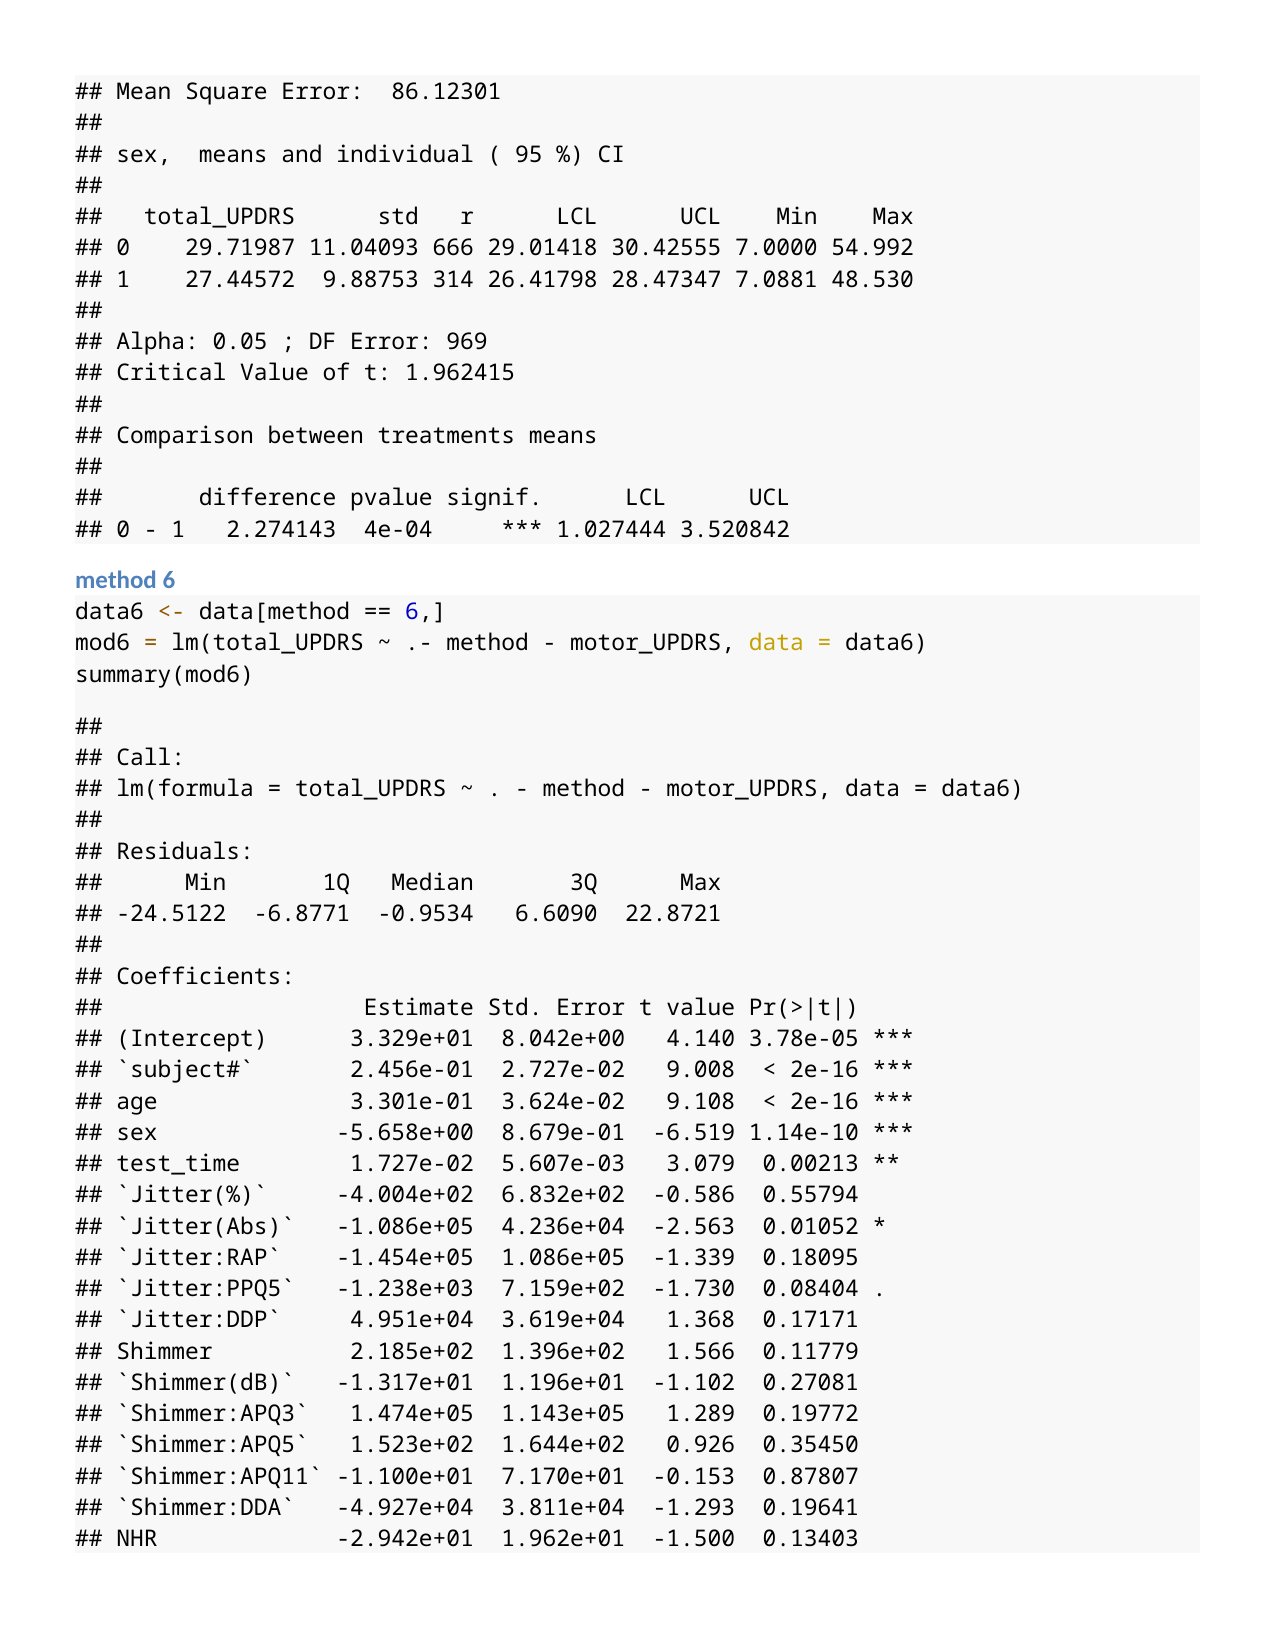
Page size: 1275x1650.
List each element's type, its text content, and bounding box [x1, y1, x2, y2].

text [75, 75, 1200, 544]
subtitle method 6 [75, 564, 1200, 595]
text data6 <- data[method == 6,] mod6 = lm(total_UPDRS ~ .- method - motor_UPDRS, data = data6) summary(mod6) [254, 595, 1200, 689]
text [75, 710, 1200, 1553]
